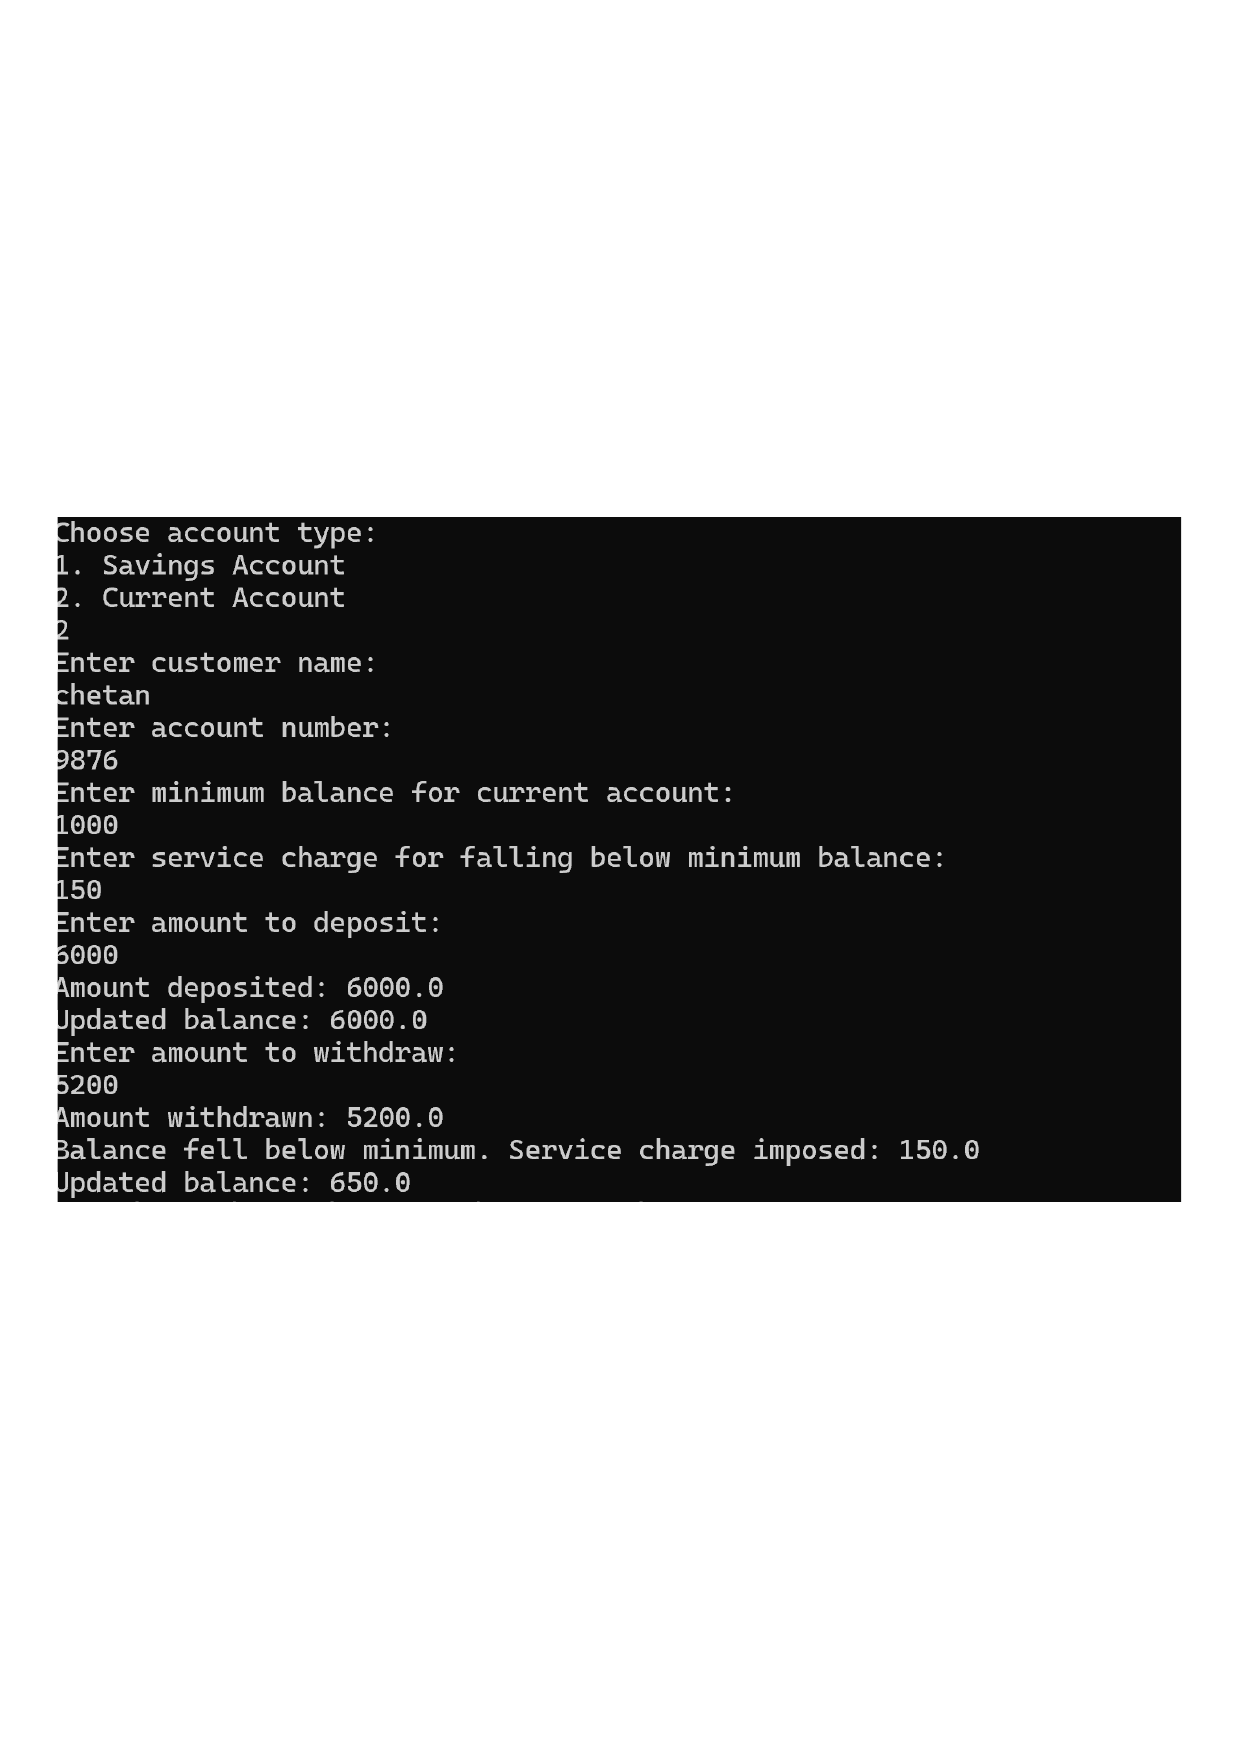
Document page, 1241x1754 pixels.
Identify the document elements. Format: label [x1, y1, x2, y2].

picture [57, 517, 1182, 1202]
